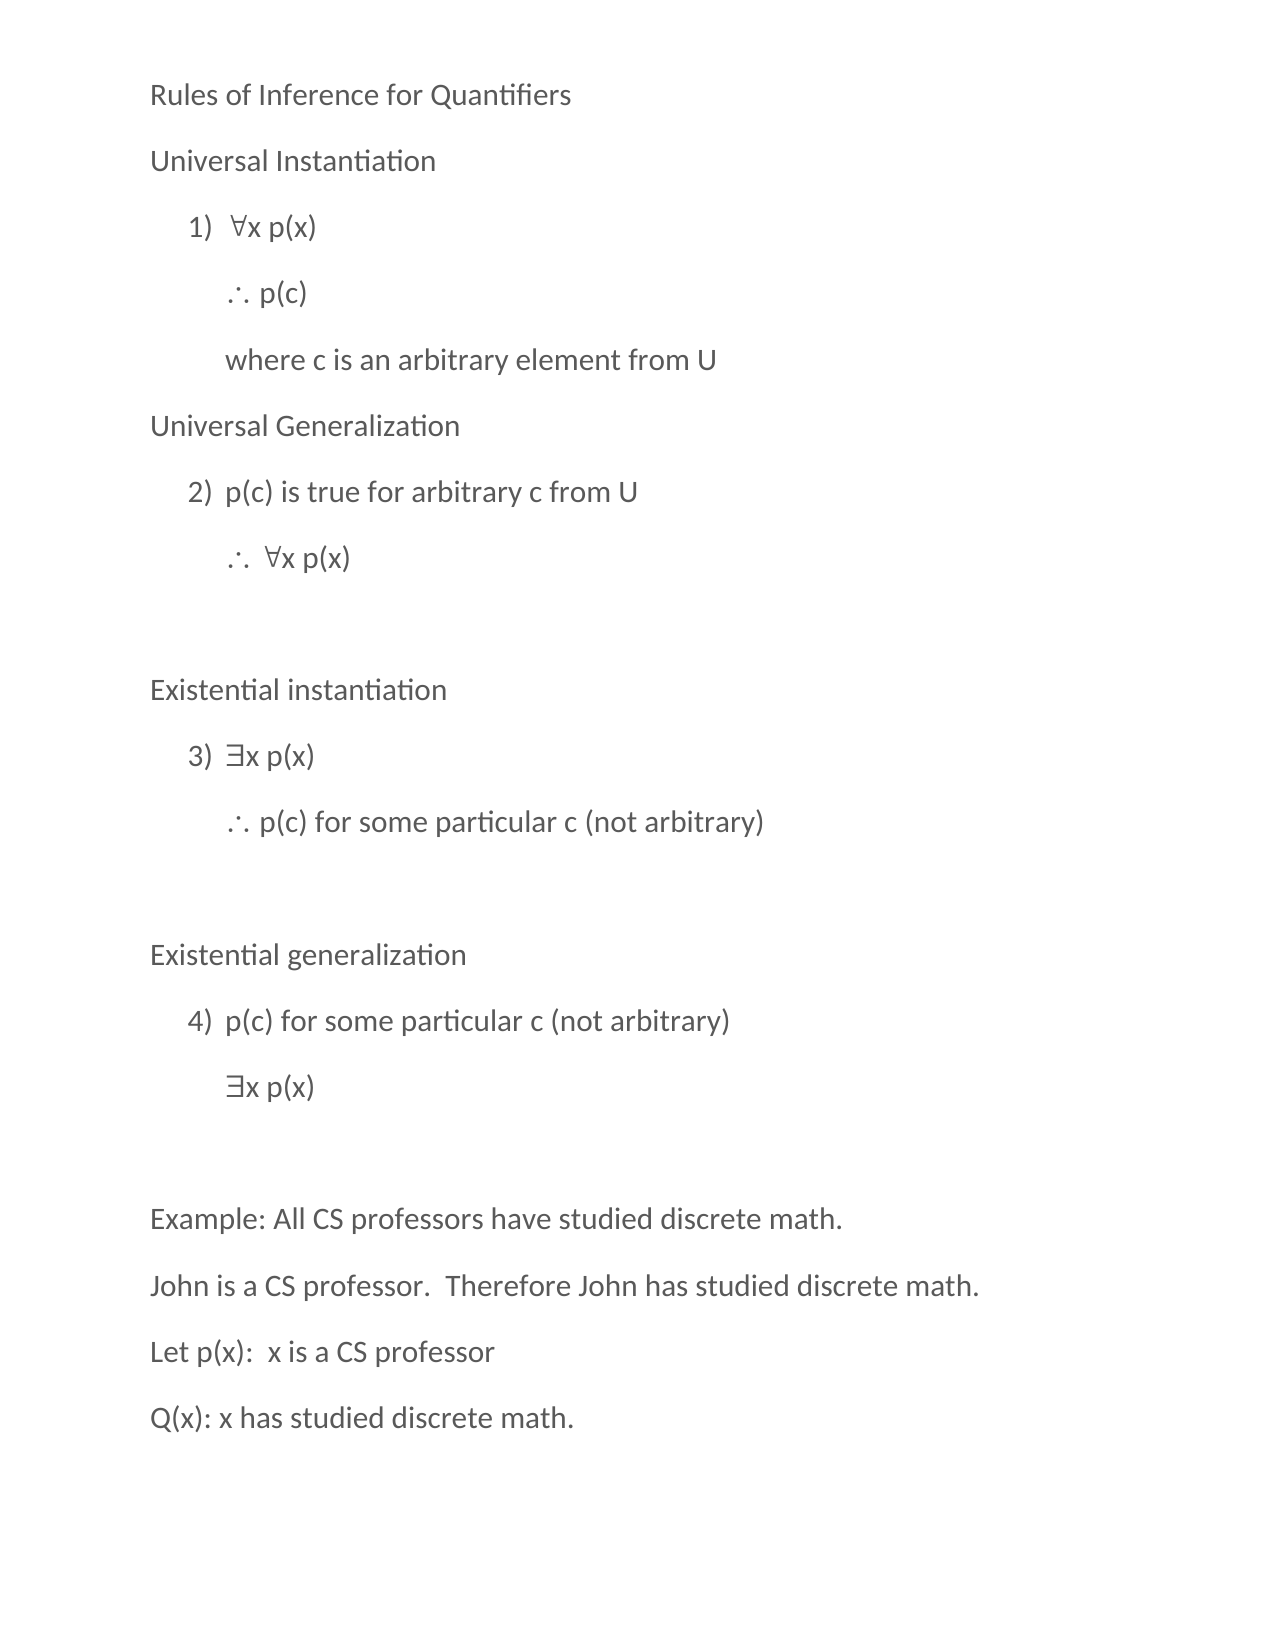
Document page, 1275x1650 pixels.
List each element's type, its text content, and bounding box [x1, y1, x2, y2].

list p(c) for some particular c (not arbitrary) [225, 803, 1125, 841]
list Example: All CS professors have studied discrete math. [150, 1199, 1125, 1238]
list Q(x): x has studied discrete math. [150, 1398, 1125, 1436]
list Let p(x): x is a CS professor [150, 1332, 1125, 1370]
list Universal Generalization [150, 406, 1125, 444]
list x p(x) [187, 736, 1125, 774]
list Existential instantiation [150, 670, 1125, 708]
list p(c) [225, 273, 1125, 312]
list Existential generalization [150, 935, 1125, 973]
list where c is an arbitrary element from U [225, 339, 1125, 378]
list x p(x) [225, 538, 1125, 576]
list p(c) is true for arbitrary c from U [187, 472, 1125, 510]
list p(c) for some particular c (not arbitrary) [187, 1001, 1125, 1039]
list Rules of Inference for Quantifiers [150, 75, 1125, 113]
list x p(x) [187, 207, 1125, 245]
list John is a CS professor. Therefore John has studied discrete math. [150, 1266, 1125, 1304]
list Universal Instantiation [150, 141, 1125, 179]
list x p(x) [225, 1067, 1125, 1105]
